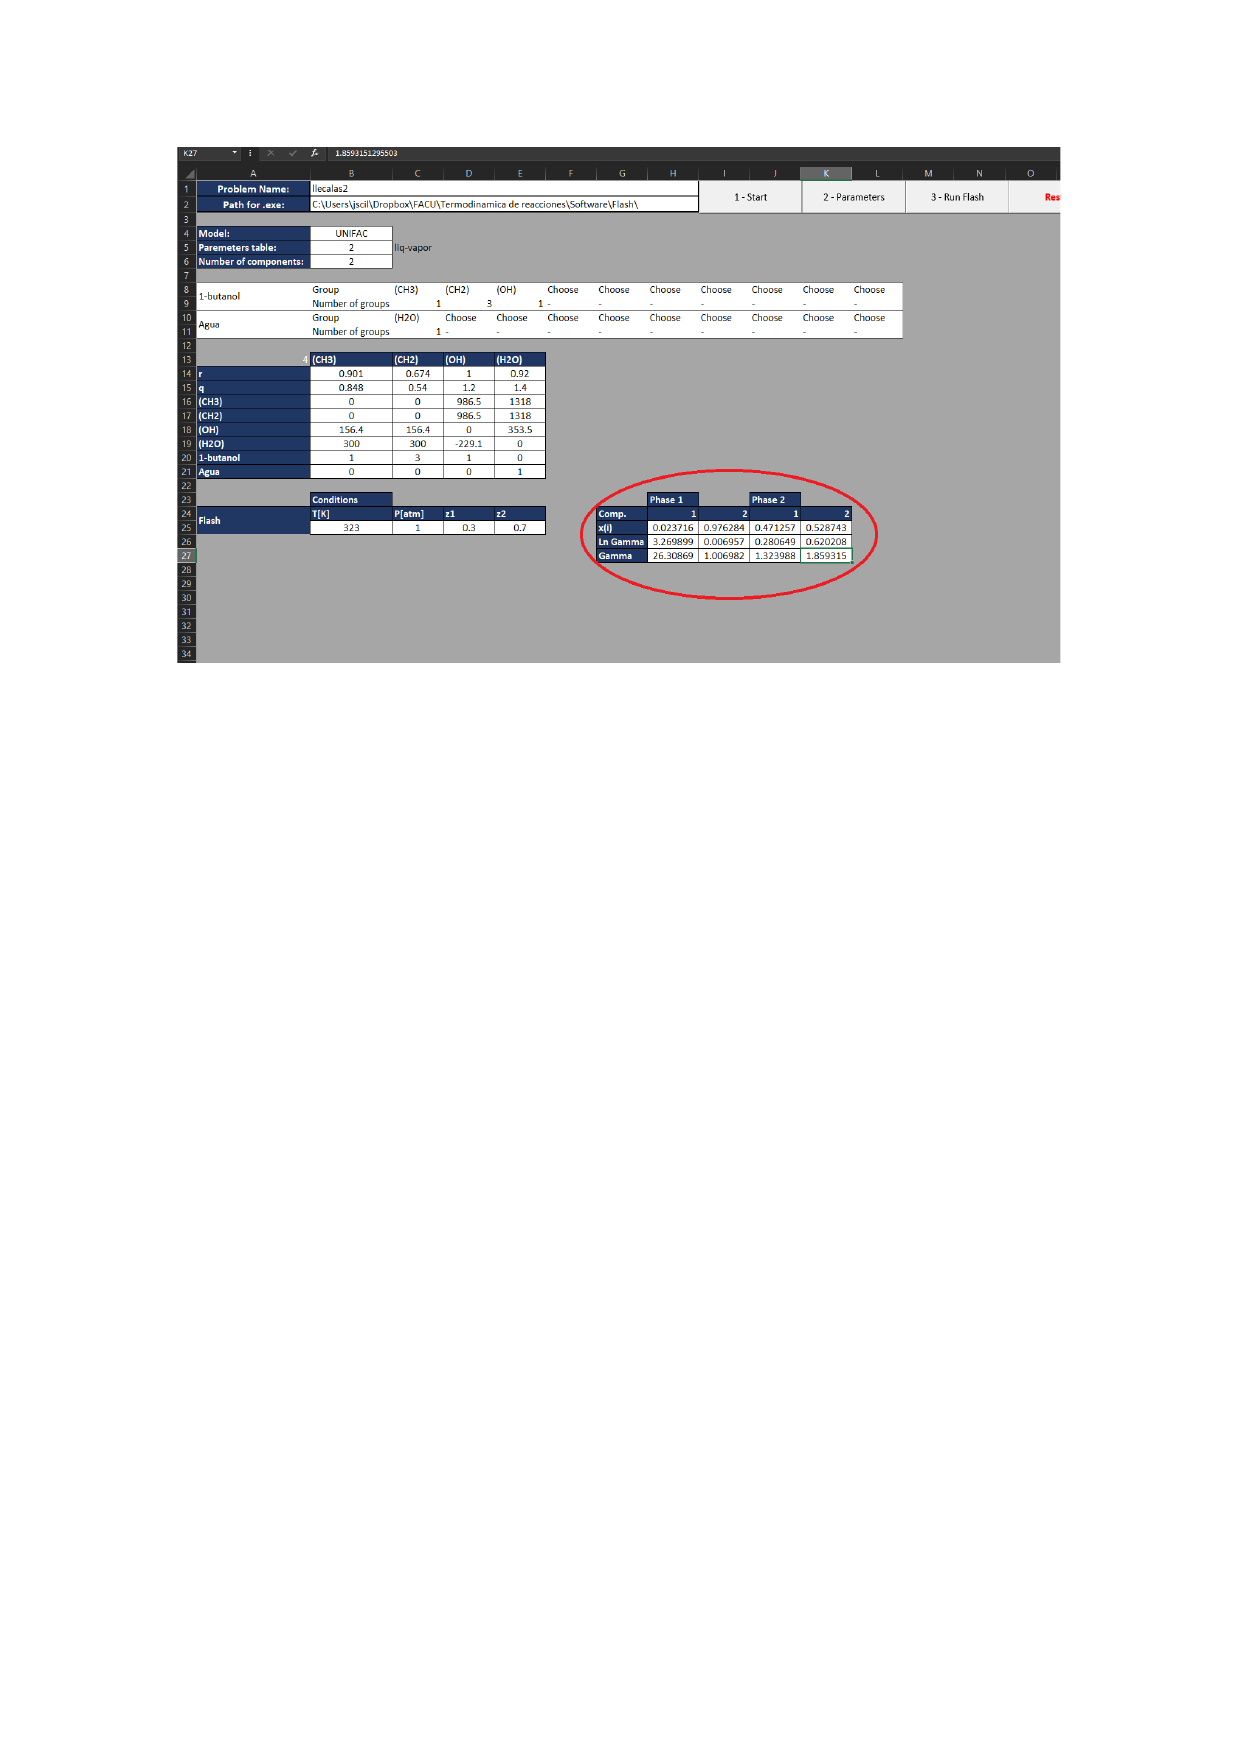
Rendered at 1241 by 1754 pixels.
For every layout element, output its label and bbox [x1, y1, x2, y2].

picture [177, 147, 1061, 663]
